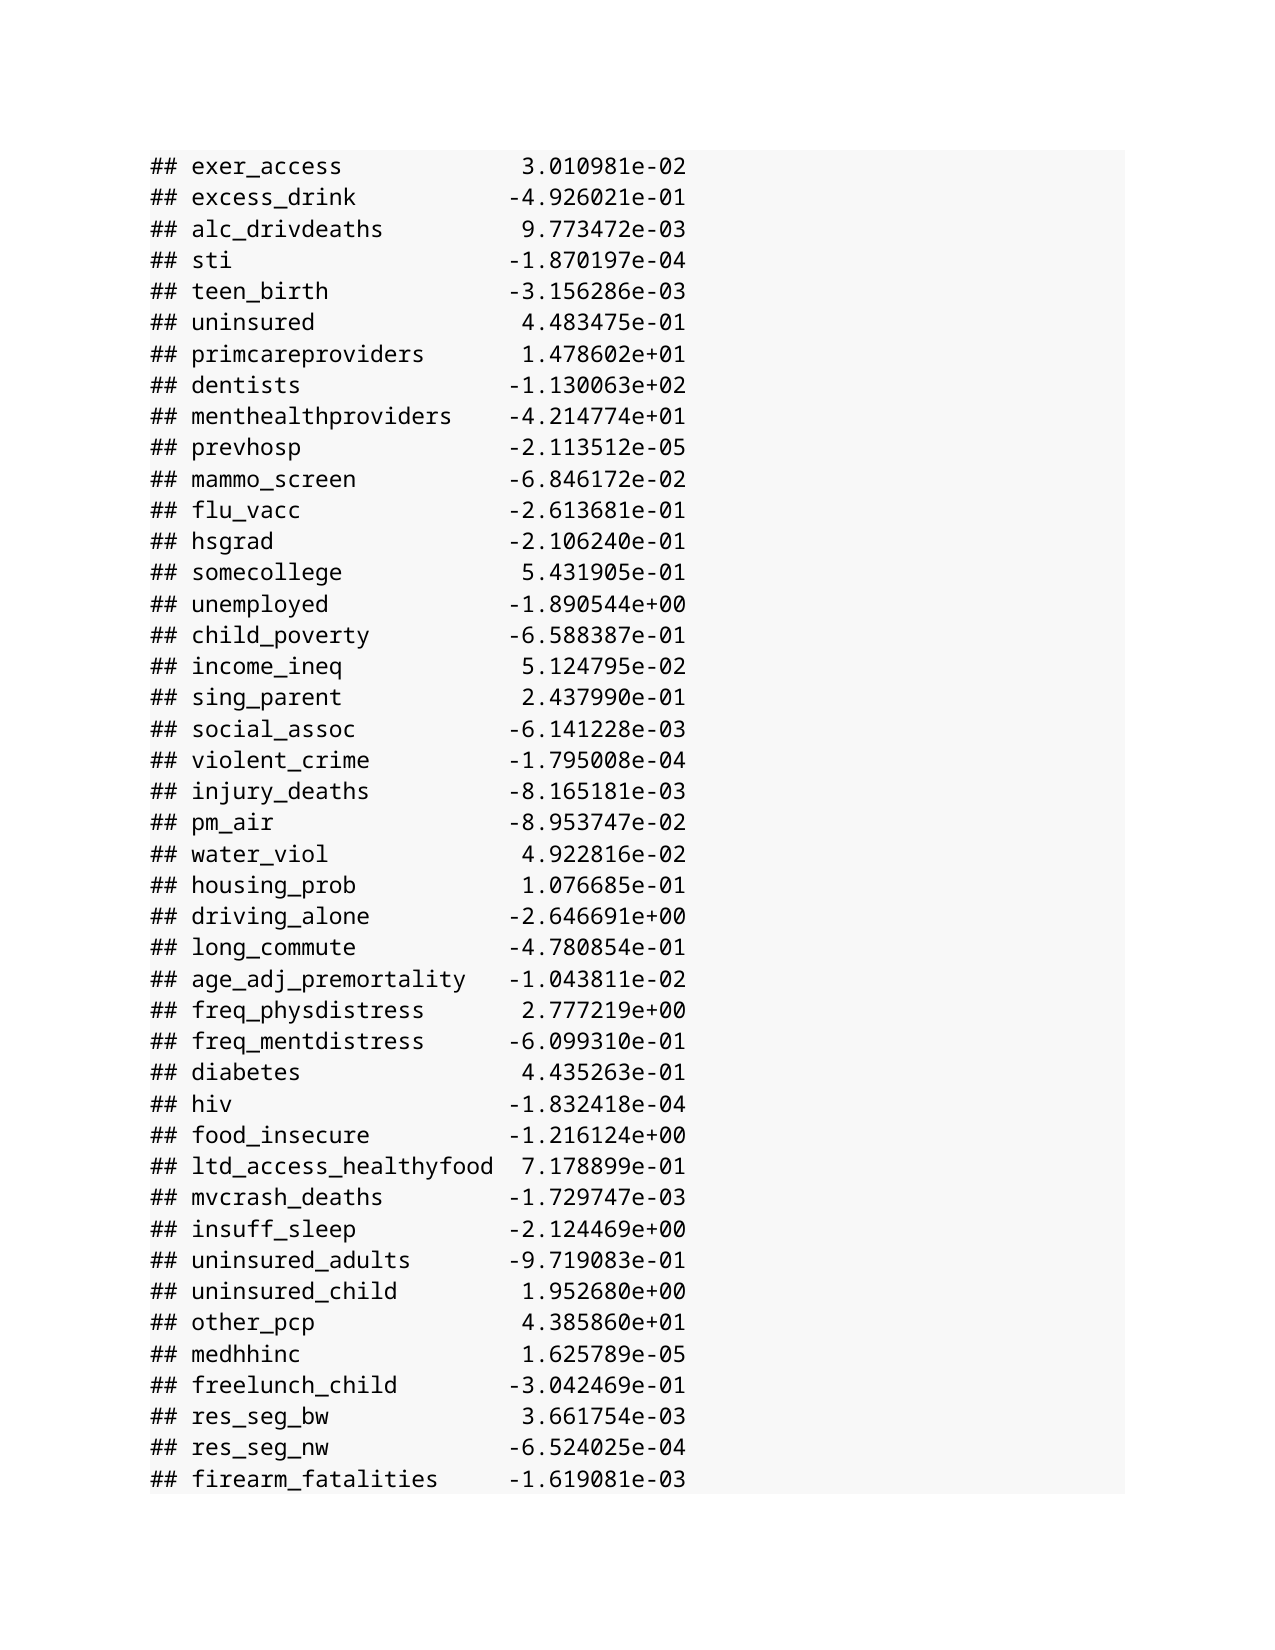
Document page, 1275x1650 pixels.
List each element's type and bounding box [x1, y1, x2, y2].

text [150, 150, 1125, 1494]
